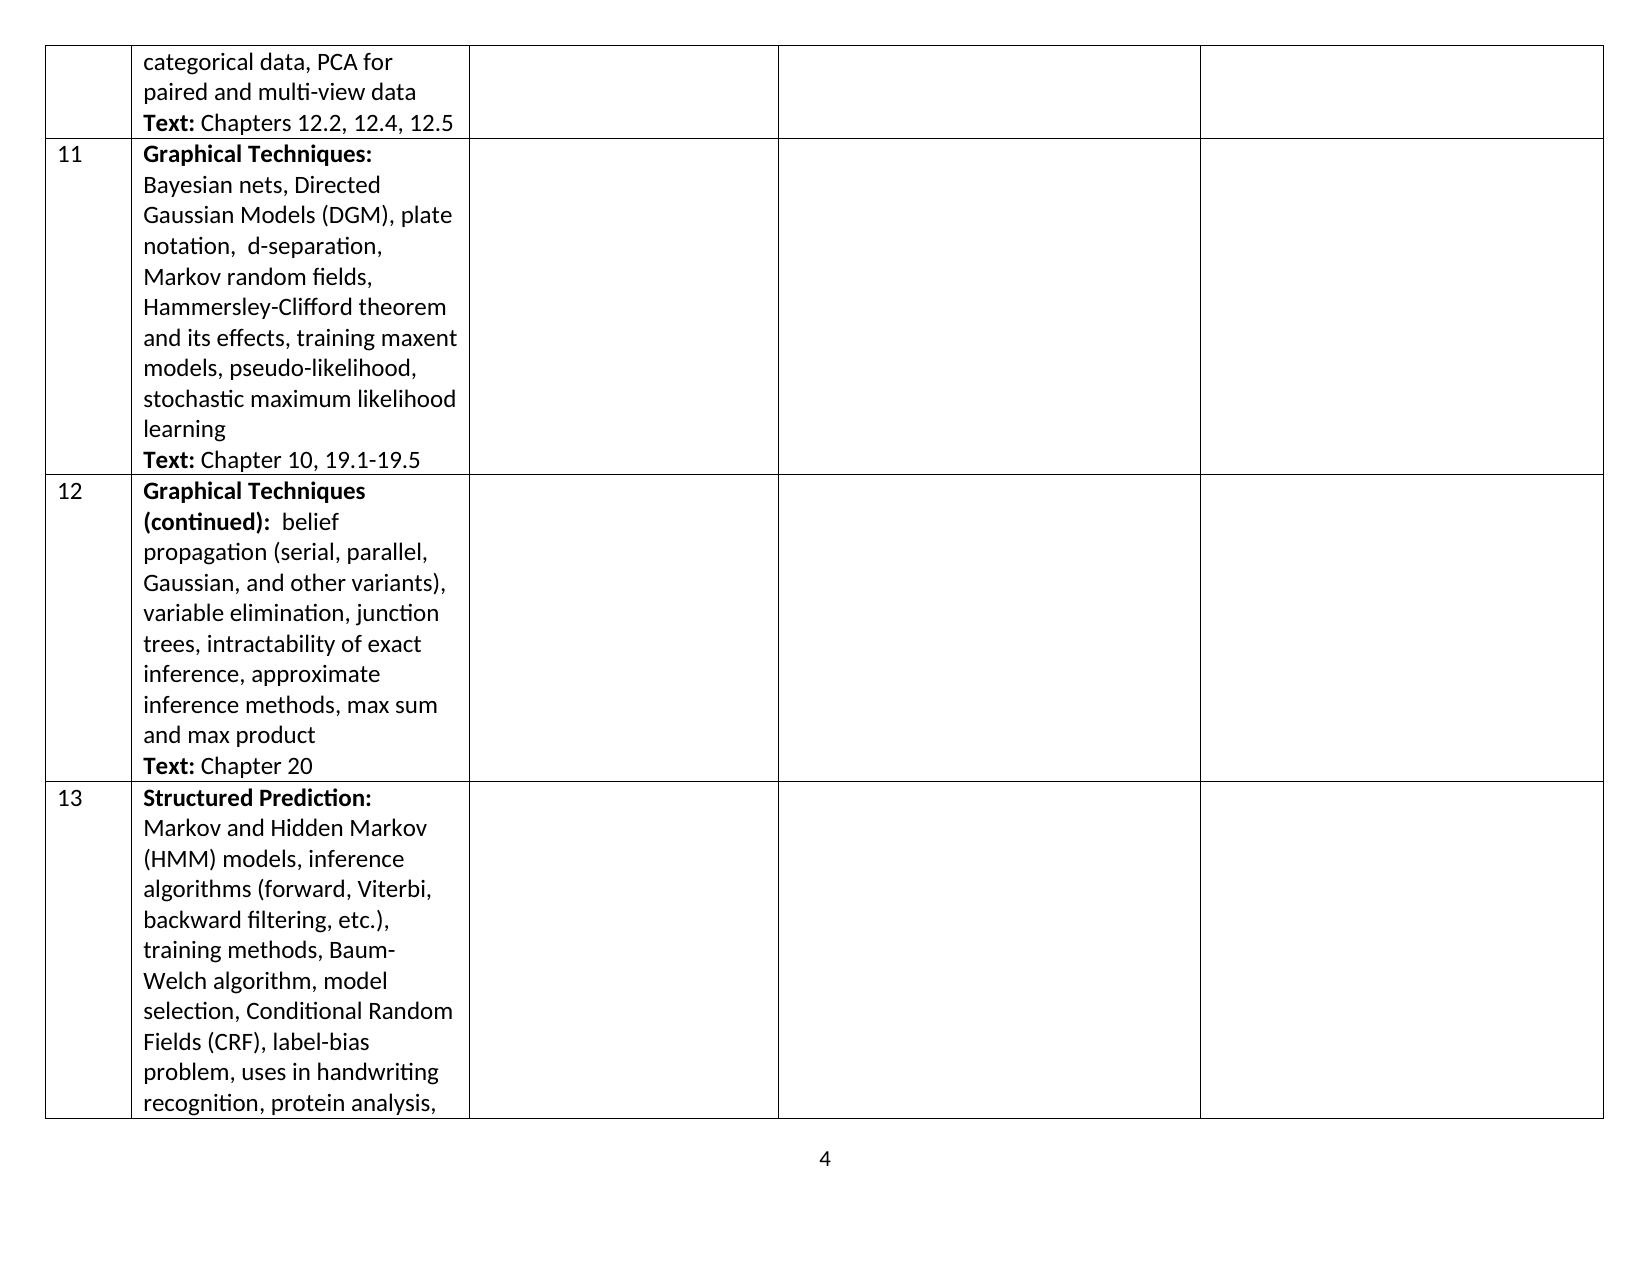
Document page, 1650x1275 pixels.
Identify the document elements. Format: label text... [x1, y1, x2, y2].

table_cell [1201, 475, 1603, 781]
table_cell [470, 46, 778, 138]
table_cell [470, 139, 778, 474]
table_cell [132, 782, 469, 1117]
table_cell [779, 475, 1200, 781]
table_cell 10 [46, 46, 131, 138]
table_cell [779, 139, 1200, 474]
table_cell 13 [46, 782, 131, 1117]
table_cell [132, 46, 469, 138]
table_cell 11 [46, 139, 131, 474]
table_cell [1201, 139, 1603, 474]
table_cell Graphical Techniques (continued): belief propagation (serial, parallel, Gaussian, and other variants), variable elimination, junction trees, intractability of exact inference, approximate inference methods, max sum and max product Text: Chapter 20 [132, 475, 469, 781]
table_cell [470, 782, 778, 1117]
table_cell Graphical Techniques: Bayesian nets, Directed Gaussian Models (DGM), plate notation, d-separation, Markov random fields, Hammersley-Clifford theorem and its effects, training maxent models, pseudo-likelihood, stochastic maximum likelihood learning Text: Chapter 10, 19.1-19.5 [132, 139, 469, 474]
table_cell 12 [46, 475, 131, 781]
table_cell [779, 46, 1200, 138]
table_cell [779, 782, 1200, 1117]
table_cell [470, 475, 778, 781]
table_cell [1201, 46, 1603, 138]
table_cell [1201, 782, 1603, 1117]
